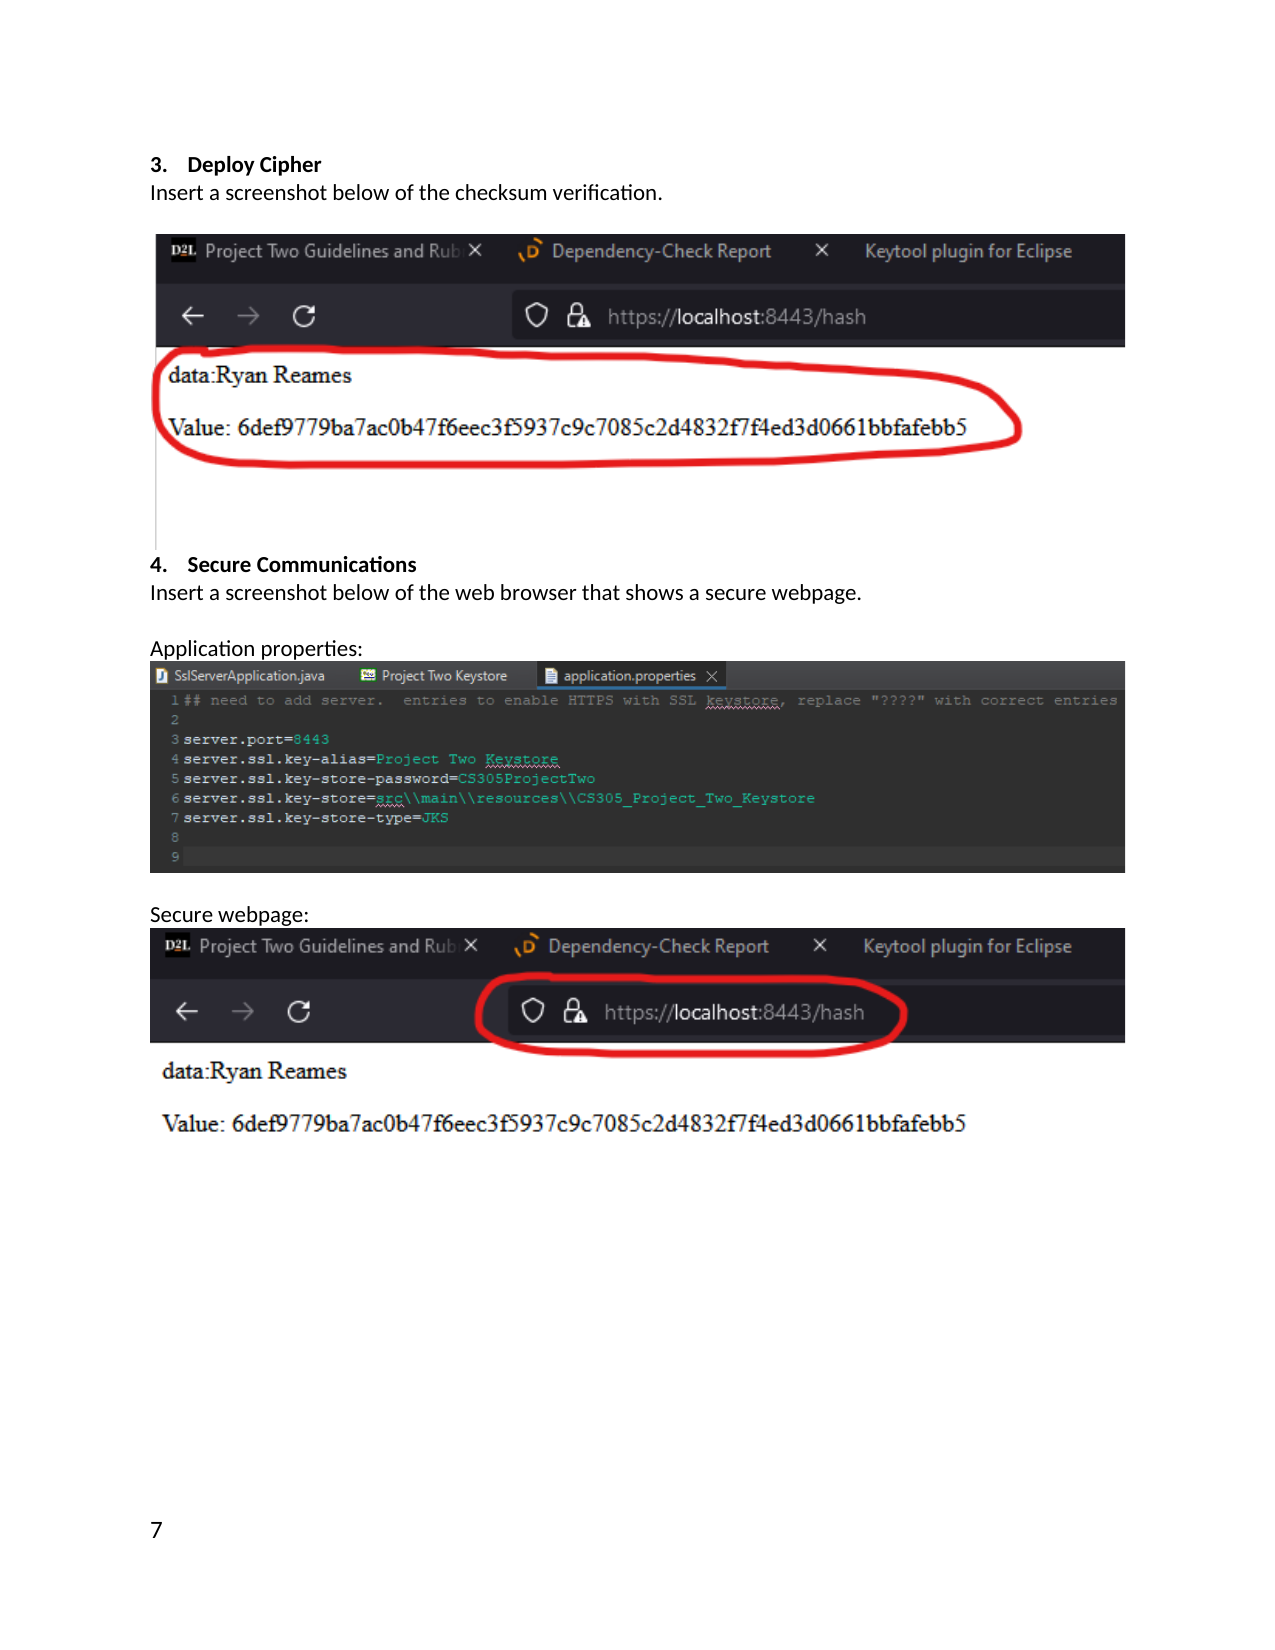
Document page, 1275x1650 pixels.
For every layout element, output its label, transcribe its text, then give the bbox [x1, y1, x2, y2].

text Insert a screenshot below of the web browser that shows a secure webpage. [150, 578, 1125, 606]
text Secure webpage: [150, 900, 1125, 928]
subtitle Secure Communications [150, 550, 1125, 578]
text Application properties: [150, 634, 1125, 661]
picture [150, 234, 1125, 550]
subtitle Deploy Cipher [150, 150, 1125, 178]
picture [150, 928, 1125, 1247]
picture [150, 661, 1125, 873]
text Insert a screenshot below of the checksum verification. [150, 178, 1125, 206]
